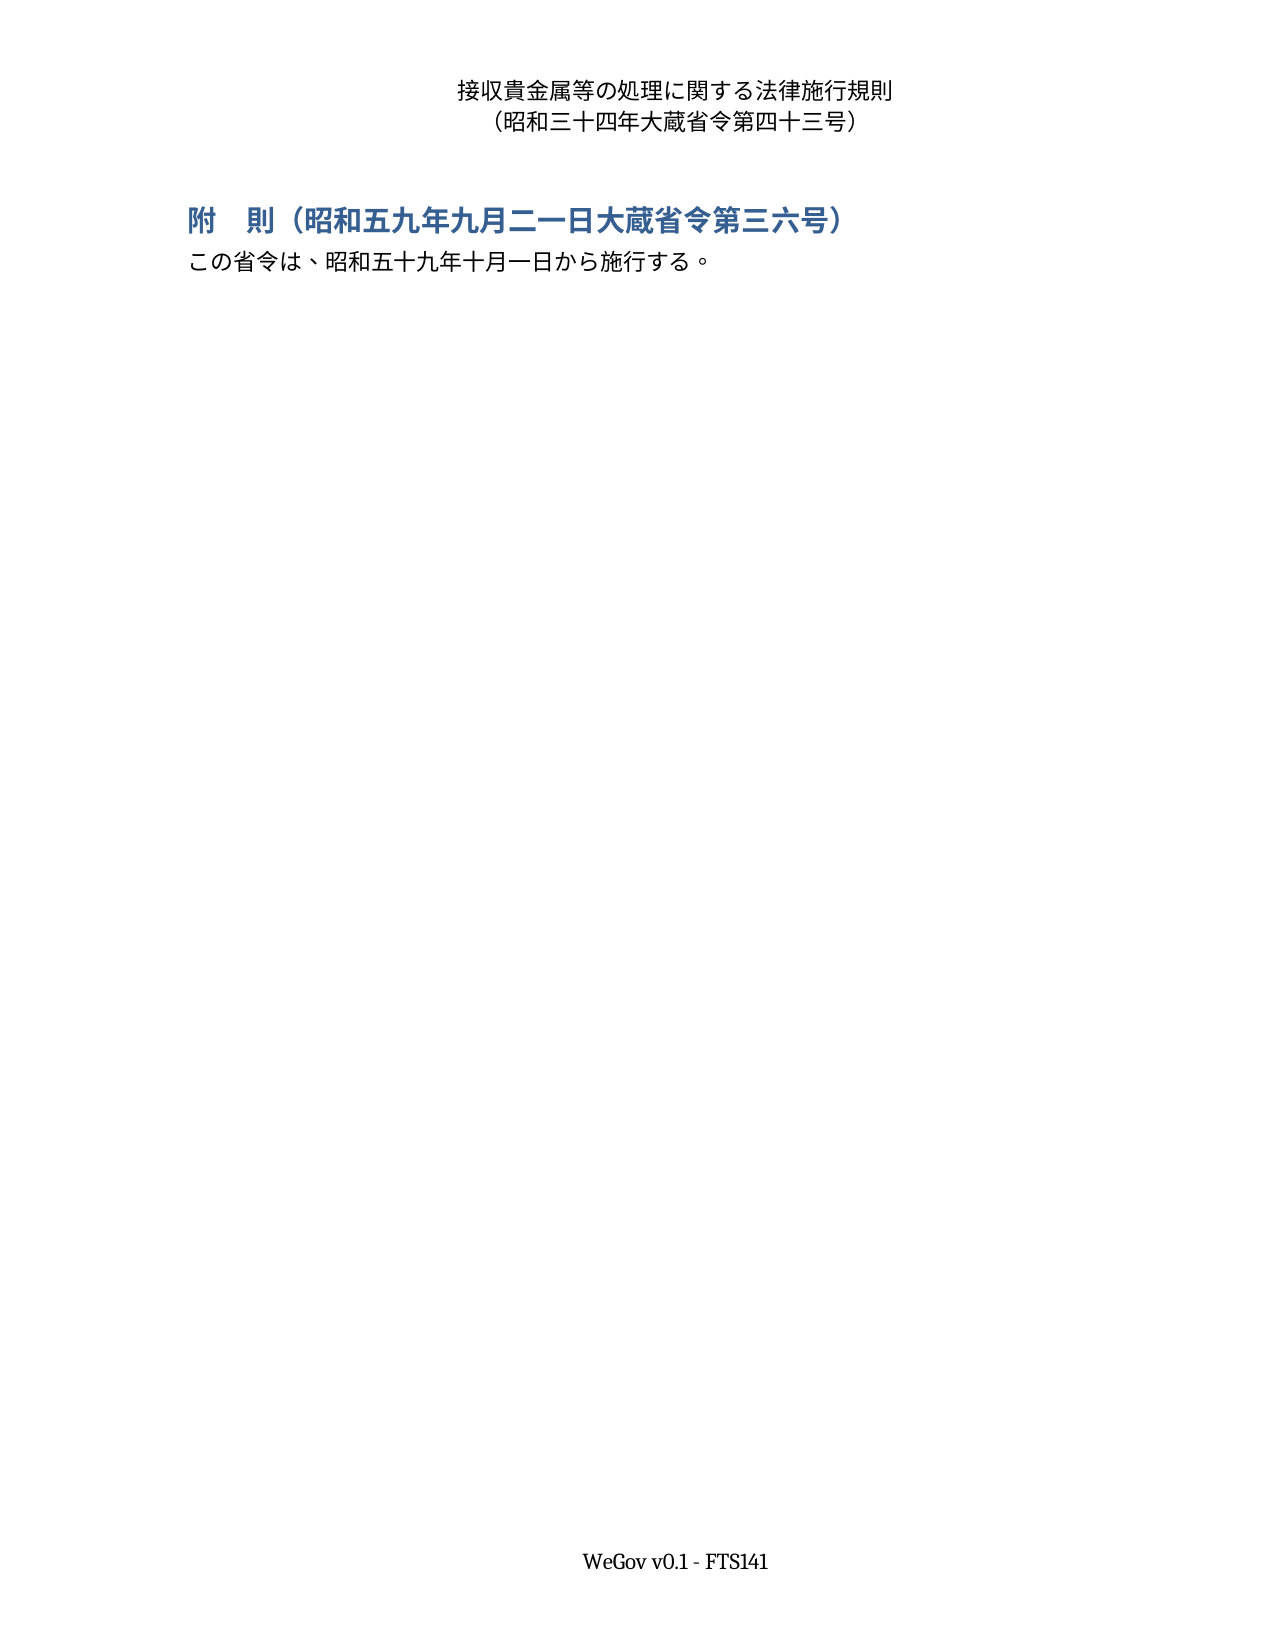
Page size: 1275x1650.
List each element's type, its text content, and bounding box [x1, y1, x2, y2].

text この省令は、昭和五十九年十月一日から施行する。 [187, 246, 1087, 277]
subtitle 附 則（昭和五九年九月二一日大蔵省令第三六号） [187, 200, 1087, 240]
